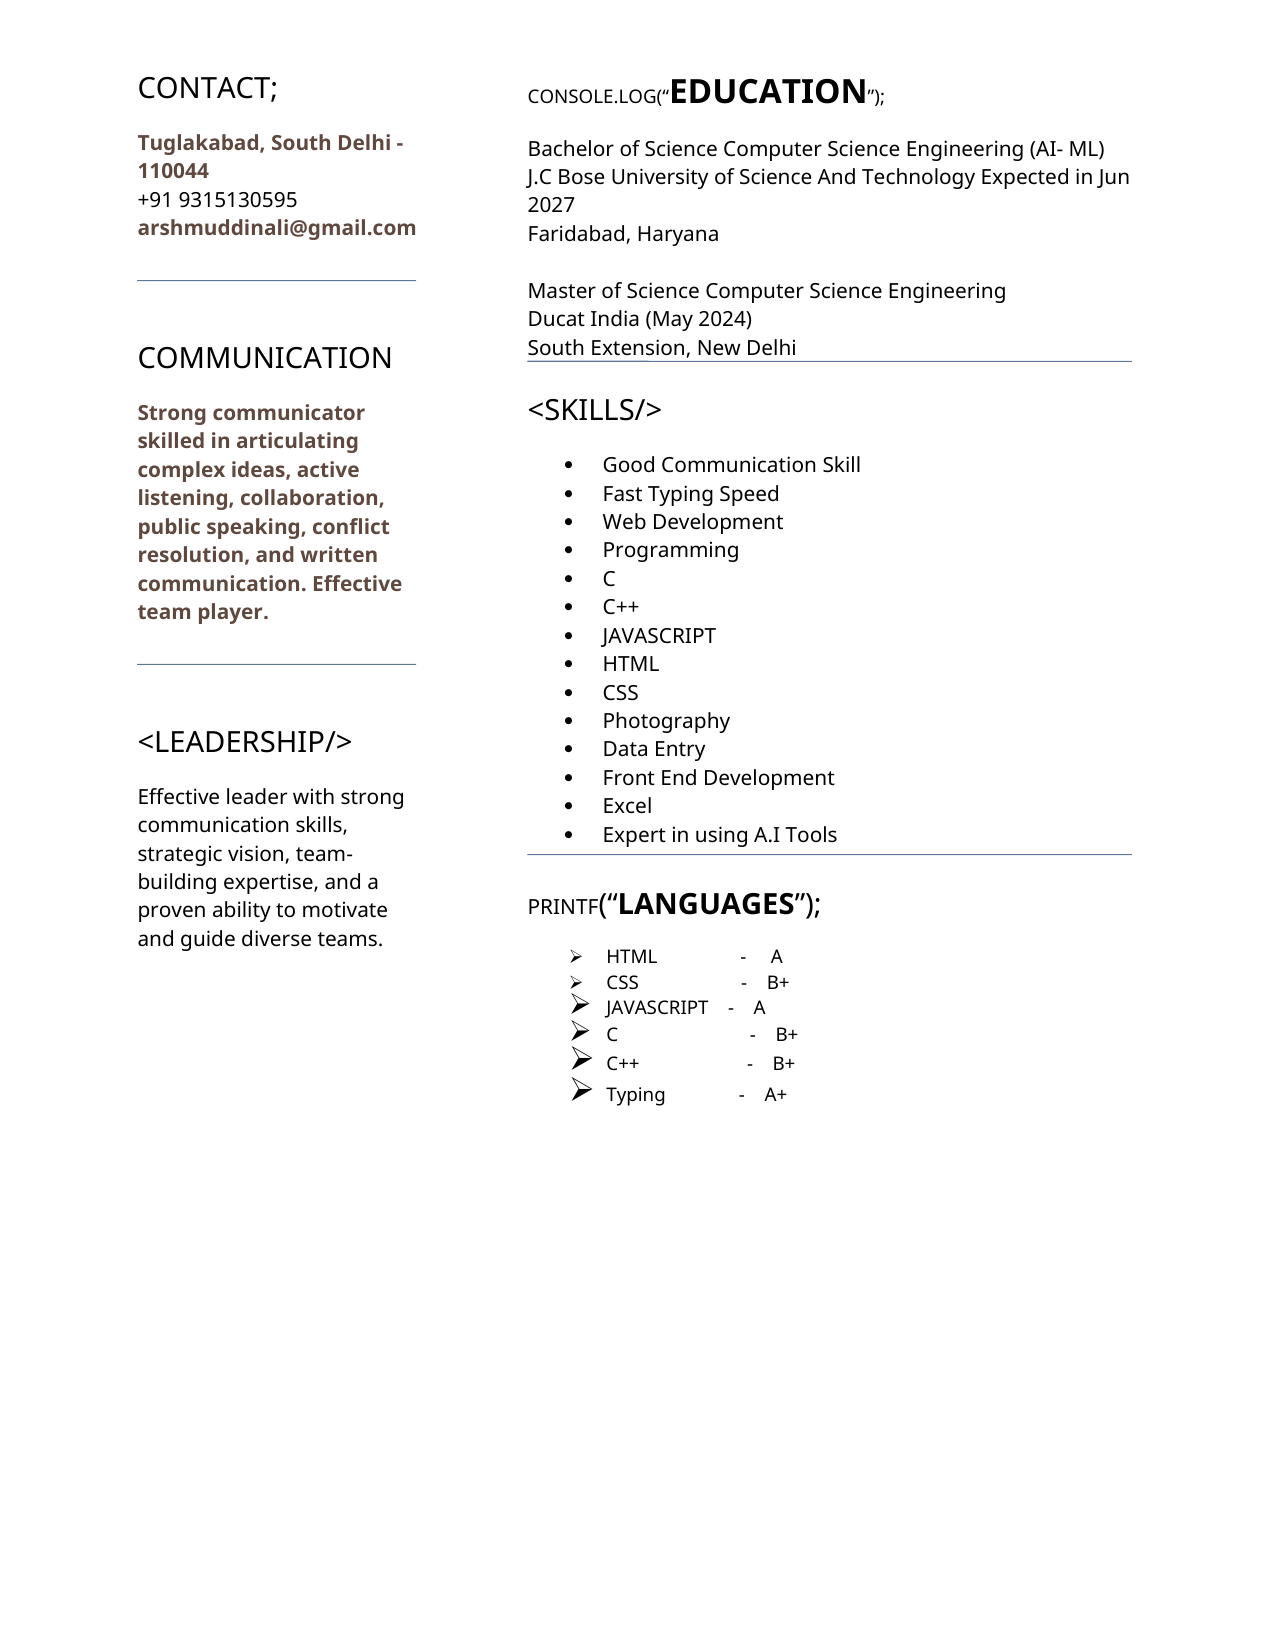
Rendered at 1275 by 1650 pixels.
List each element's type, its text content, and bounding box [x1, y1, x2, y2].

table_cell ; Tuglakabad, South Delhi -110044 +91 9315130595 arshmuddinali@gmail.com Strong communicator skilled in articulating complex ideas, active listening, collaboration, public speaking, conflict resolution, and written communication. Effective team player. </> Effective leader with strong communication skills, strategic vision, team-building expertise, and a proven ability to motivate and guide diverse teams. [85, 38, 475, 1144]
table_cell Console.log(“”); Bachelor of Science Computer Science Engineering (AI- ML) J.C Bose University of Science And Technology Expected in Jun 2027 Faridabad, Haryana Master of Science Computer Science Engineering Ducat India (May 2024) South Extension, New Delhi <SKILLS/> Good Communication Skill Fast Typing Speed Web Development Programming C C++ JAVASCRIPT HTML CSS Photography Data Entry Front End Development Excel Expert in using A.I Tools printf(“LAnguages”); HTML - A CSS - B+ JAVASCRIPT - A C - B+ C++ - B+ Typing - A+ [475, 38, 1190, 1144]
